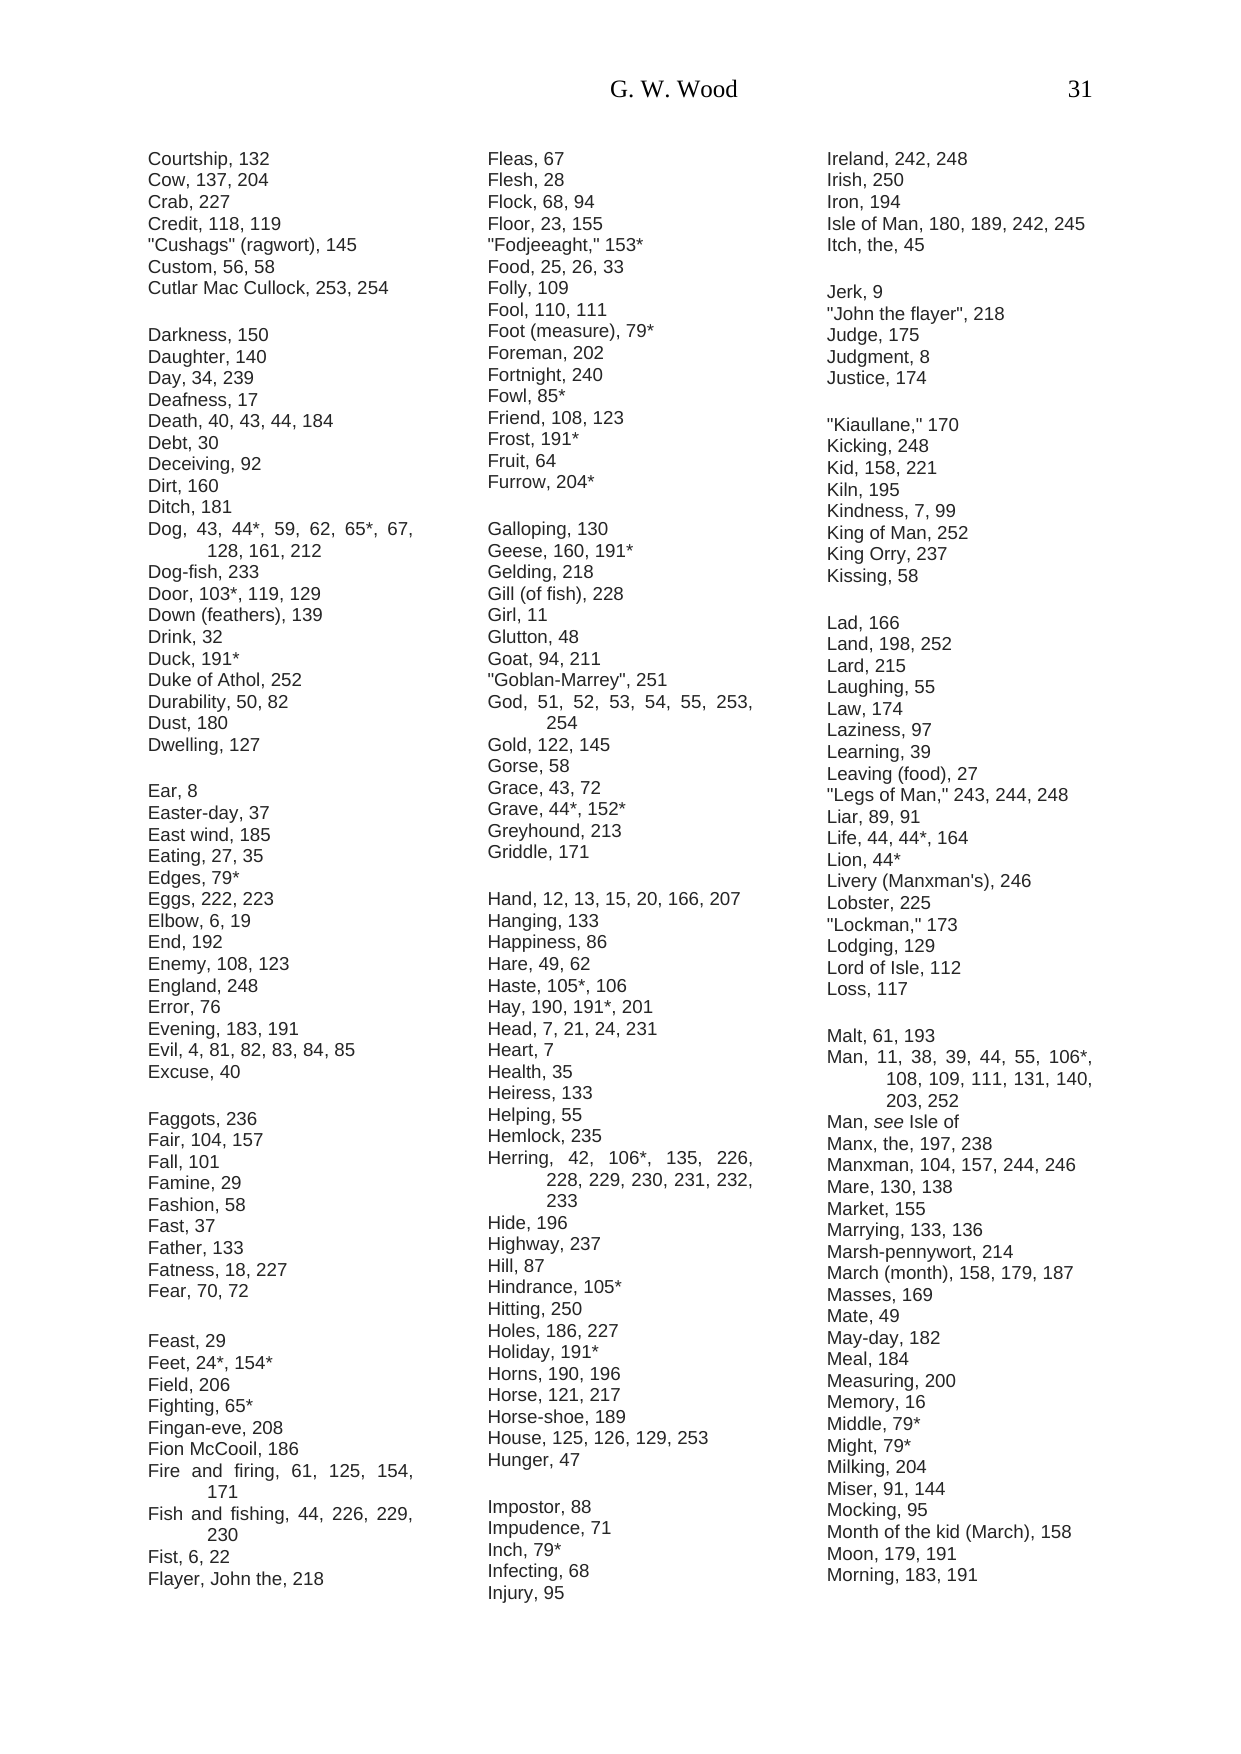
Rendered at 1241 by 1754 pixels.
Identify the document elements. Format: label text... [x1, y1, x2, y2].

text "Lockman," 173 [827, 913, 1092, 935]
text Foot (measure), 79* [487, 320, 753, 342]
text Masses, 169 [827, 1283, 1092, 1305]
text Lard, 215 [827, 654, 1092, 676]
text Hitting, 250 [487, 1298, 753, 1319]
text Injury, 95 [487, 1582, 753, 1603]
text Feet, 24*, 154* [148, 1352, 413, 1373]
text "Goblan-Marrey", 251 [487, 669, 753, 690]
text Morning, 183, 191 [827, 1564, 1092, 1585]
text Famine, 29 [148, 1172, 413, 1194]
text Measuring, 200 [827, 1370, 1092, 1391]
text Cow, 137, 204 [148, 169, 413, 191]
text East wind, 185 [148, 823, 413, 845]
text Highway, 237 [487, 1233, 753, 1255]
text Milking, 204 [827, 1456, 1092, 1478]
text Debt, 30 [148, 432, 413, 453]
text Ear, 8 [148, 780, 413, 802]
text Kissing, 58 [827, 565, 1092, 586]
text Hare, 49, 62 [487, 953, 753, 974]
text Iron, 194 [827, 191, 1092, 212]
text Heart, 7 [487, 1039, 753, 1061]
text Hill, 87 [487, 1255, 753, 1276]
text Month of the kid (March), 158 [827, 1521, 1092, 1542]
text Kicking, 248 [827, 435, 1092, 457]
text Fast, 37 [148, 1215, 413, 1237]
text Easter-day, 37 [148, 802, 413, 823]
text Livery (Manxman's), 246 [827, 870, 1092, 892]
text Greyhound, 213 [487, 820, 753, 841]
text Fear, 70, 72 [148, 1280, 413, 1301]
text Malt, 61, 193 [827, 1025, 1092, 1046]
text Middle, 79* [827, 1413, 1092, 1434]
text Lord of Isle, 112 [827, 956, 1092, 978]
text Frost, 191* [487, 428, 753, 449]
text Horse, 121, 217 [487, 1384, 753, 1406]
text Miser, 91, 144 [827, 1478, 1092, 1499]
text Fowl, 85* [487, 385, 753, 406]
text Kid, 158, 221 [827, 457, 1092, 478]
text Haste, 105*, 106 [487, 974, 753, 996]
text Eating, 27, 35 [148, 845, 413, 867]
text Marsh-pennywort, 214 [827, 1240, 1092, 1262]
text England, 248 [148, 974, 413, 996]
text Day, 34, 239 [148, 367, 413, 388]
text Fire and firing, 61, 125, 154, 171 [148, 1459, 413, 1503]
text "Kiaullane," 170 [827, 414, 1092, 435]
text Drink, 32 [148, 626, 413, 647]
text Man, see Isle of [827, 1111, 1092, 1133]
text King of Man, 252 [827, 522, 1092, 543]
text Evil, 4, 81, 82, 83, 84, 85 [148, 1039, 413, 1061]
text Grave, 44*, 152* [487, 798, 753, 820]
text Flesh, 28 [487, 169, 753, 191]
text Flayer, John the, 218 [148, 1567, 413, 1589]
text Dirt, 160 [148, 475, 413, 496]
text Furrow, 204* [487, 471, 753, 493]
text Holiday, 191* [487, 1341, 753, 1362]
text "Cushags" (ragwort), 145 [148, 234, 413, 256]
text Fool, 110, 111 [487, 299, 753, 320]
text "Legs of Man," 243, 244, 248 [827, 784, 1092, 806]
text Food, 25, 26, 33 [487, 256, 753, 277]
text Jerk, 9 [827, 281, 1092, 302]
text Ditch, 181 [148, 496, 413, 518]
text Grace, 43, 72 [487, 777, 753, 798]
text Floor, 23, 155 [487, 212, 753, 234]
text Justice, 174 [827, 367, 1092, 388]
text Helping, 55 [487, 1104, 753, 1125]
text Custom, 56, 58 [148, 256, 413, 277]
text Manx, the, 197, 238 [827, 1133, 1092, 1154]
text King Orry, 237 [827, 543, 1092, 565]
text Duke of Athol, 252 [148, 669, 413, 690]
text Fion McCooil, 186 [148, 1438, 413, 1459]
text Crab, 227 [148, 191, 413, 212]
text Man, 11, 38, 39, 44, 55, 106*, 108, 109, 111, 131, 140, 203, 252 [827, 1046, 1092, 1111]
text Error, 76 [148, 996, 413, 1017]
text Credit, 118, 119 [148, 212, 413, 234]
text Evening, 183, 191 [148, 1017, 413, 1039]
text Down (feathers), 139 [148, 604, 413, 626]
text Marrying, 133, 136 [827, 1219, 1092, 1240]
text Kindness, 7, 99 [827, 500, 1092, 522]
text Elbow, 6, 19 [148, 910, 413, 931]
text Edges, 79* [148, 867, 413, 888]
text Faggots, 236 [148, 1107, 413, 1129]
text Fingan-eve, 208 [148, 1416, 413, 1438]
text Eggs, 222, 223 [148, 888, 413, 910]
text Hemlock, 235 [487, 1125, 753, 1147]
text Life, 44, 44*, 164 [827, 827, 1092, 849]
text End, 192 [148, 931, 413, 953]
text Goat, 94, 211 [487, 647, 753, 669]
text Courtship, 132 [148, 148, 413, 169]
text Feast, 29 [148, 1330, 413, 1352]
text Might, 79* [827, 1434, 1092, 1456]
text Leaving (food), 27 [827, 762, 1092, 784]
text Meal, 184 [827, 1348, 1092, 1370]
text Gill (of fish), 228 [487, 583, 753, 604]
text Griddle, 171 [487, 841, 753, 863]
text Law, 174 [827, 698, 1092, 719]
text Fair, 104, 157 [148, 1129, 413, 1151]
text Durability, 50, 82 [148, 690, 413, 712]
text Judge, 175 [827, 324, 1092, 345]
text Excuse, 40 [148, 1061, 413, 1082]
text Lad, 166 [827, 611, 1092, 633]
text Laughing, 55 [827, 676, 1092, 698]
text Cutlar Mac Cullock, 253, 254 [148, 277, 413, 299]
text Fortnight, 240 [487, 363, 753, 385]
text Dwelling, 127 [148, 733, 413, 755]
text Fleas, 67 [487, 148, 753, 169]
text House, 125, 126, 129, 253 [487, 1427, 753, 1449]
text Galloping, 130 [487, 518, 753, 539]
text Hand, 12, 13, 15, 20, 166, 207 [487, 888, 753, 910]
text Fashion, 58 [148, 1194, 413, 1215]
text Horns, 190, 196 [487, 1362, 753, 1384]
text Gold, 122, 145 [487, 733, 753, 755]
text Fall, 101 [148, 1151, 413, 1172]
text Geese, 160, 191* [487, 539, 753, 561]
text Herring, 42, 106*, 135, 226, 228, 229, 230, 231, 232, 233 [487, 1147, 753, 1212]
text Gorse, 58 [487, 755, 753, 777]
text Fish and fishing, 44, 226, 229, 230 [148, 1503, 413, 1546]
text Friend, 108, 123 [487, 406, 753, 428]
text Mare, 130, 138 [827, 1176, 1092, 1197]
text Hunger, 47 [487, 1449, 753, 1470]
text Horse-shoe, 189 [487, 1406, 753, 1427]
text Memory, 16 [827, 1391, 1092, 1413]
text Duck, 191* [148, 647, 413, 669]
text Loss, 117 [827, 978, 1092, 999]
text Head, 7, 21, 24, 231 [487, 1017, 753, 1039]
text Gelding, 218 [487, 561, 753, 583]
text Learning, 39 [827, 741, 1092, 762]
text Judgment, 8 [827, 345, 1092, 367]
text Lion, 44* [827, 849, 1092, 870]
text Dog-fish, 233 [148, 561, 413, 583]
text Land, 198, 252 [827, 633, 1092, 654]
text May-day, 182 [827, 1327, 1092, 1348]
text Door, 103*, 119, 129 [148, 583, 413, 604]
text Lobster, 225 [827, 892, 1092, 913]
text Moon, 179, 191 [827, 1542, 1092, 1564]
text Hide, 196 [487, 1212, 753, 1233]
text Irish, 250 [827, 169, 1092, 191]
text Dog, 43, 44*, 59, 62, 65*, 67, 128, 161, 212 [148, 518, 413, 561]
text Hindrance, 105* [487, 1276, 753, 1298]
text Field, 206 [148, 1373, 413, 1395]
text Liar, 89, 91 [827, 806, 1092, 827]
text Mate, 49 [827, 1305, 1092, 1327]
text "John the flayer", 218 [827, 302, 1092, 324]
text Kiln, 195 [827, 478, 1092, 500]
text "Fodjeeaght," 153* [487, 234, 753, 256]
text Hanging, 133 [487, 910, 753, 931]
text Folly, 109 [487, 277, 753, 299]
text Inch, 79* [487, 1539, 753, 1560]
text Lodging, 129 [827, 935, 1092, 956]
text Fatness, 18, 227 [148, 1258, 413, 1280]
text Fruit, 64 [487, 449, 753, 471]
text Ireland, 242, 248 [827, 148, 1092, 169]
text God, 51, 52, 53, 54, 55, 253, 254 [487, 690, 753, 733]
text Manxman, 104, 157, 244, 246 [827, 1154, 1092, 1176]
text Impudence, 71 [487, 1517, 753, 1539]
text Market, 155 [827, 1197, 1092, 1219]
text Infecting, 68 [487, 1560, 753, 1582]
text Daughter, 140 [148, 345, 413, 367]
text Deceiving, 92 [148, 453, 413, 475]
text Girl, 11 [487, 604, 753, 626]
text Health, 35 [487, 1061, 753, 1082]
text Darkness, 150 [148, 324, 413, 345]
text Hay, 190, 191*, 201 [487, 996, 753, 1017]
text Holes, 186, 227 [487, 1319, 753, 1341]
text Flock, 68, 94 [487, 191, 753, 212]
text Dust, 180 [148, 712, 413, 733]
text Heiress, 133 [487, 1082, 753, 1104]
text Happiness, 86 [487, 931, 753, 953]
text Death, 40, 43, 44, 184 [148, 410, 413, 432]
text Deafness, 17 [148, 388, 413, 410]
text Father, 133 [148, 1237, 413, 1258]
text Laziness, 97 [827, 719, 1092, 741]
text Fist, 6, 22 [148, 1546, 413, 1567]
text Enemy, 108, 123 [148, 953, 413, 974]
text Foreman, 202 [487, 342, 753, 363]
text Isle of Man, 180, 189, 242, 245 [827, 212, 1092, 234]
text Mocking, 95 [827, 1499, 1092, 1521]
text Impostor, 88 [487, 1496, 753, 1517]
text Fighting, 65* [148, 1395, 413, 1416]
text March (month), 158, 179, 187 [827, 1262, 1092, 1283]
text Glutton, 48 [487, 626, 753, 647]
text Itch, the, 45 [827, 234, 1092, 256]
